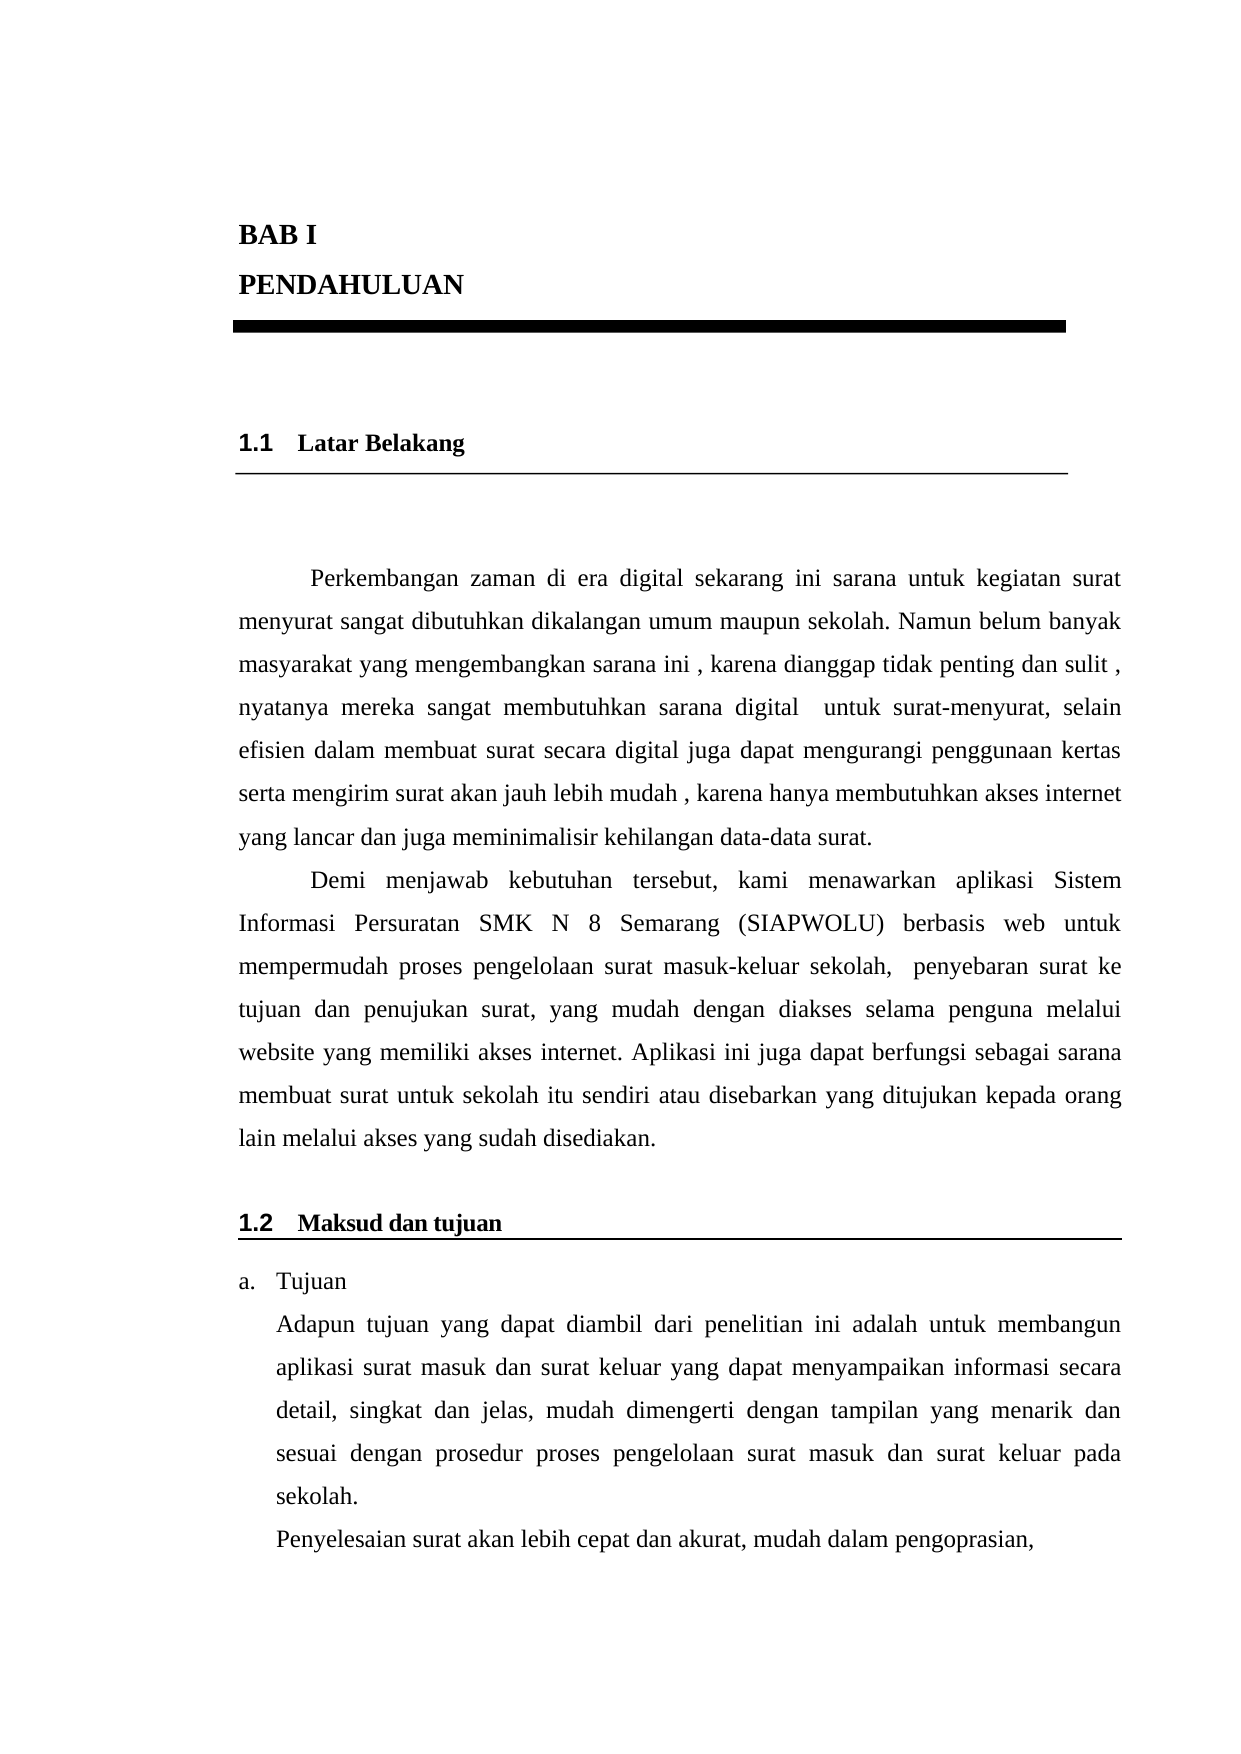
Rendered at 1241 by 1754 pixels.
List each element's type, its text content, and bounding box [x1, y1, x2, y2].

text Adapun tujuan yang dapat diambil dari penelitian ini adalah untuk membangun aplikasi surat masuk dan surat keluar yang dapat menyampaikan informasi secara detail, singkat dan jelas, mudah dimengerti dengan tampilan yang menarik dan sesuai dengan prosedur proses pengelolaan surat masuk dan surat keluar pada sekolah. [276, 1309, 1122, 1510]
subtitle Latar Belakang [238, 427, 1122, 456]
list Tujuan [238, 1266, 1122, 1294]
text Penyelesaian surat akan lebih cepat dan akurat, mudah dalam pengoprasian, [276, 1524, 1122, 1553]
subtitle BAB I PENDAHULUAN [238, 217, 505, 301]
subtitle Maksud dan tujuan [238, 1207, 1122, 1238]
text Perkembangan zaman di era digital sekarang ini sarana untuk kegiatan surat menyurat sangat dibutuhkan dikalangan umum maupun sekolah. Namun belum banyak masyarakat yang mengembangkan sarana ini , karena dianggap tidak penting dan sulit , nyatanya mereka sangat membutuhkan sarana digital untuk surat-menyurat, selain efisien dalam membuat surat secara digital juga dapat mengurangi penggunaan kertas serta mengirim surat akan jauh lebih mudah , karena hanya membutuhkan akses internet yang lancar dan juga meminimalisir kehilangan data-data surat. [238, 563, 1122, 850]
text Demi menjawab kebutuhan tersebut, kami menawarkan aplikasi Sistem Informasi Persuratan SMK N 8 Semarang (SIAPWOLU) berbasis web untuk mempermudah proses pengelolaan surat masuk-keluar sekolah, penyebaran surat ke tujuan dan penujukan surat, yang mudah dengan diakses selama penguna melalui website yang memiliki akses internet. Aplikasi ini juga dapat berfungsi sebagai sarana membuat surat untuk sekolah itu sendiri atau disebarkan yang ditujukan kepada orang lain melalui akses yang sudah disediakan. [238, 865, 1122, 1152]
